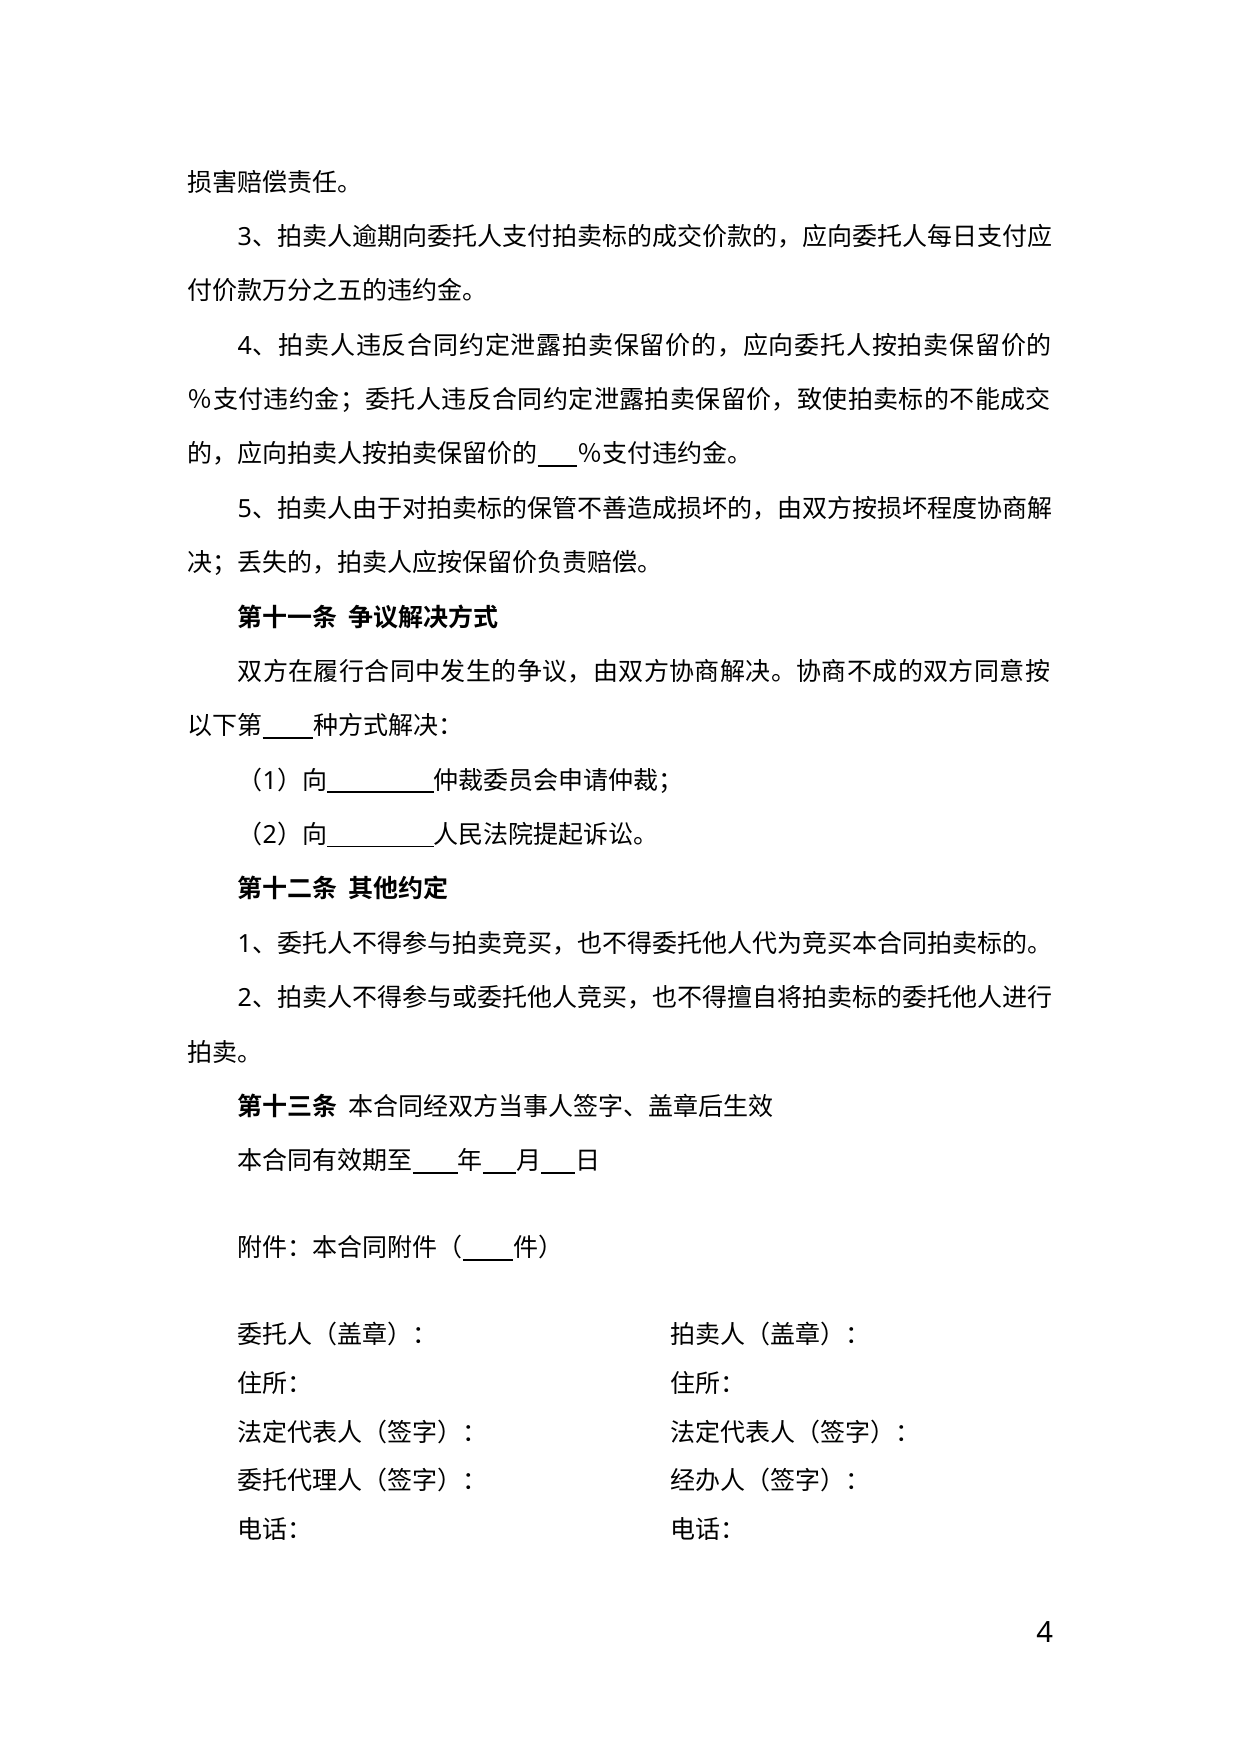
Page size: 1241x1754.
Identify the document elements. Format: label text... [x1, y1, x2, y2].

text 4、拍卖人违反合同约定泄露拍卖保留价的，应向委托人按拍卖保留价的 ％支付违约金；委托人违反合同约定泄露拍卖保留价，致使拍卖标的不能成交的，应向拍卖人按拍卖保留价的 ％支付违约金。 [187, 325, 1053, 470]
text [187, 162, 1053, 198]
table_cell 电话： [176, 1510, 609, 1558]
table_header 委托人（盖章）： [176, 1315, 609, 1363]
table_cell 住所： [176, 1363, 609, 1412]
table_cell 法定代表人（签字）： [609, 1412, 1041, 1461]
text 附件：本合同附件（ 件） [187, 1228, 1053, 1264]
text 双方在履行合同中发生的争议，由双方协商解决。协商不成的双方同意按以下第 种方式解决： [187, 651, 1053, 742]
table_header 拍卖人（盖章）： [609, 1315, 1041, 1363]
text （1）向 仲裁委员会申请仲裁； [187, 760, 1053, 796]
text 第十二条 其他约定 [187, 869, 1053, 905]
text 2、拍卖人不得参与或委托他人竞买，也不得擅自将拍卖标的委托他人进行拍卖。 [187, 978, 1053, 1068]
table_cell 委托代理人（签字）： [176, 1461, 609, 1509]
text 本合同有效期至 年 月 日 [187, 1141, 1053, 1177]
text （2）向 人民法院提起诉讼。 [187, 814, 1053, 851]
text 第十一条 争议解决方式 [187, 597, 1053, 633]
table_cell 住所： [609, 1363, 1041, 1412]
table_cell 经办人（签字）： [609, 1461, 1041, 1509]
table_cell 电话： [609, 1510, 1041, 1558]
text 1、委托人不得参与拍卖竞买，也不得委托他人代为竞买本合同拍卖标的。 [187, 923, 1053, 959]
table_cell 法定代表人（签字）： [176, 1412, 609, 1461]
text 5、拍卖人由于对拍卖标的保管不善造成损坏的，由双方按损坏程度协商解决；丢失的，拍卖人应按保留价负责赔偿。 [187, 488, 1053, 579]
text 3、拍卖人逾期向委托人支付拍卖标的成交价款的，应向委托人每日支付应付价款万分之五的违约金。 [187, 216, 1053, 307]
text 第十三条 本合同经双方当事人签字、盖章后生效 [187, 1086, 1053, 1123]
